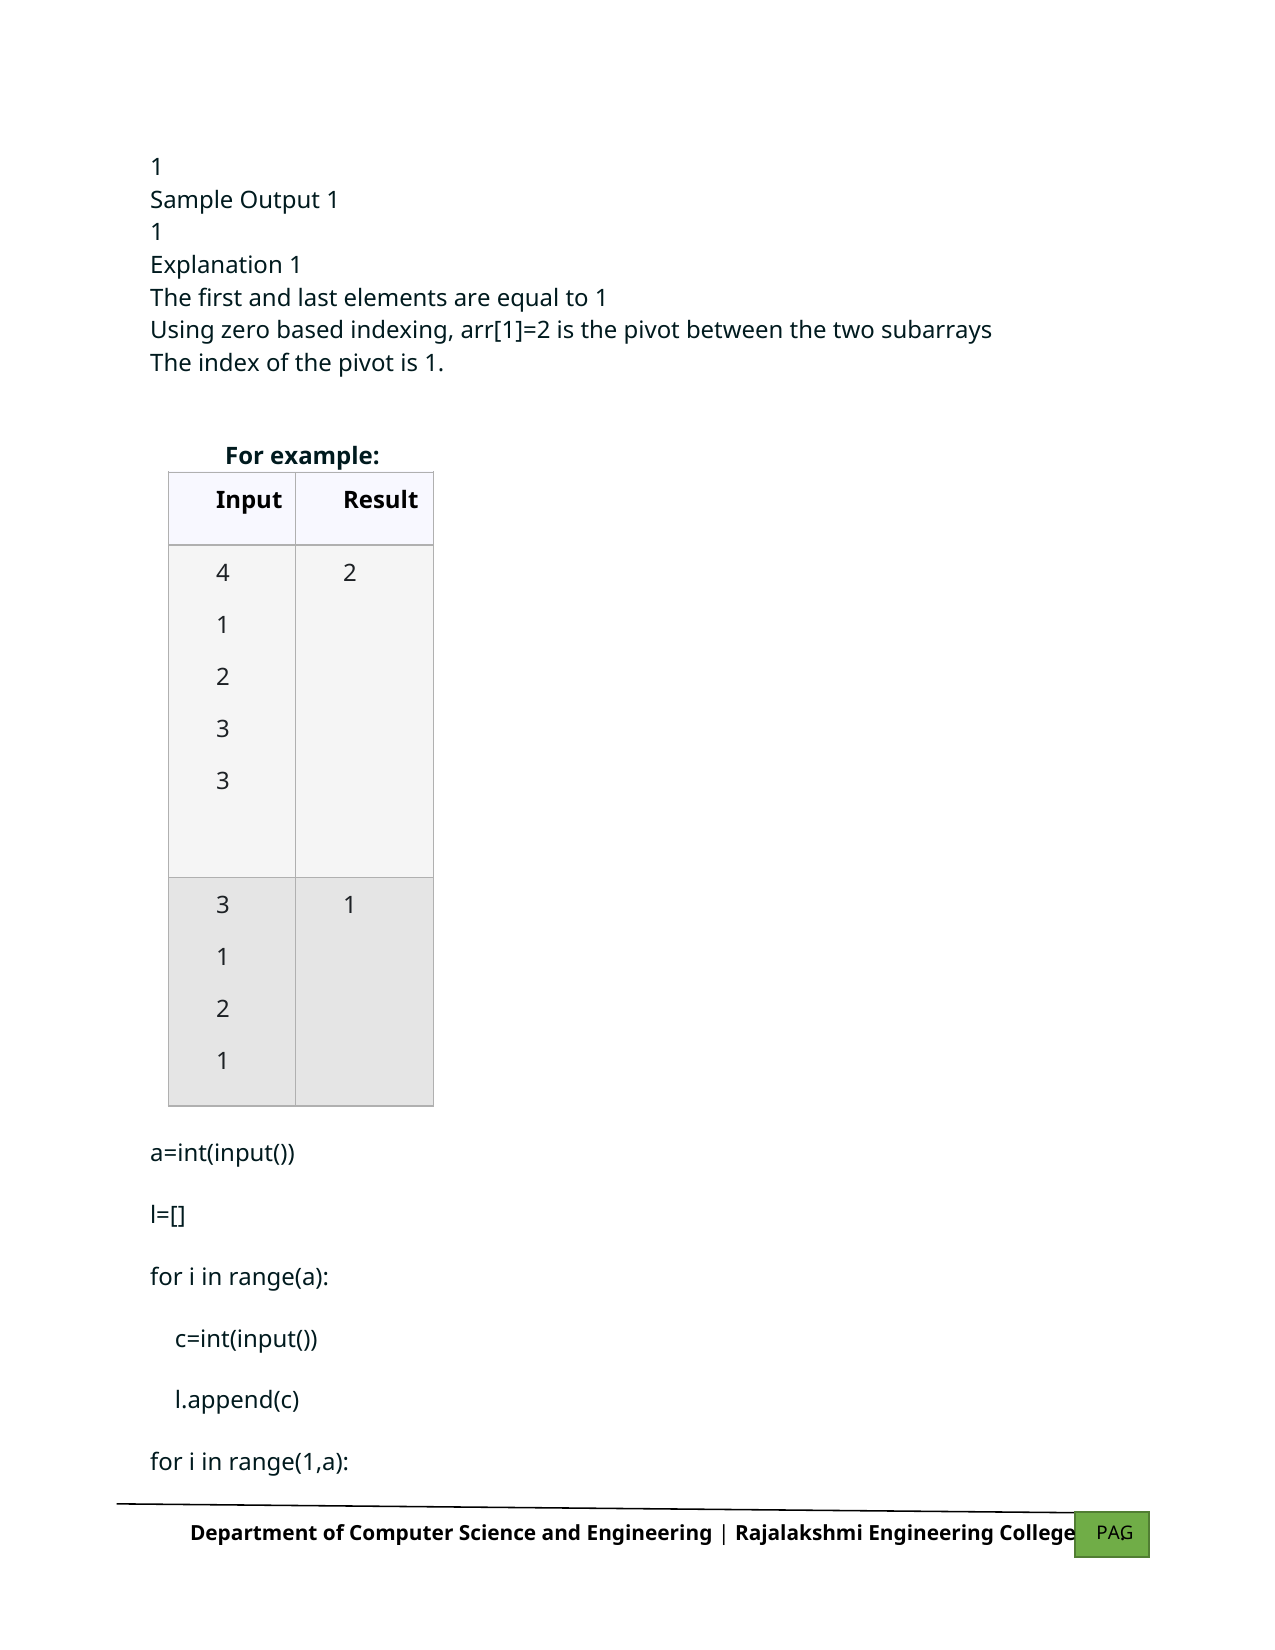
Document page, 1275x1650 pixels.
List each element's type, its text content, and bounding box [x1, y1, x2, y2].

text l.append(c) [150, 1383, 1125, 1416]
text for i in range(a): [150, 1259, 1125, 1292]
text Using zero based indexing, arr[1]=2 is the pivot between the two subarrays [150, 313, 1125, 346]
table_header Result [296, 473, 433, 544]
table_cell 4 1 2 3 3 [169, 546, 295, 877]
table_header Input [169, 473, 295, 544]
text Explanation 1 [150, 248, 1125, 280]
text The first and last elements are equal to 1 [150, 280, 1125, 313]
text a=int(input()) [150, 1136, 1125, 1169]
text for i in range(1,a): [150, 1445, 1125, 1477]
text l=[] [150, 1198, 1125, 1230]
text The index of the pivot is 1. [150, 346, 1125, 378]
text For example: [225, 439, 1125, 471]
table_cell 1 [296, 878, 433, 1105]
table_cell 3 1 2 1 [169, 878, 295, 1105]
text Sample Output 1 [150, 183, 1125, 215]
text 1 [150, 150, 1125, 183]
table_cell 2 [296, 546, 433, 877]
text c=int(input()) [150, 1321, 1125, 1354]
text 1 [150, 215, 1125, 248]
